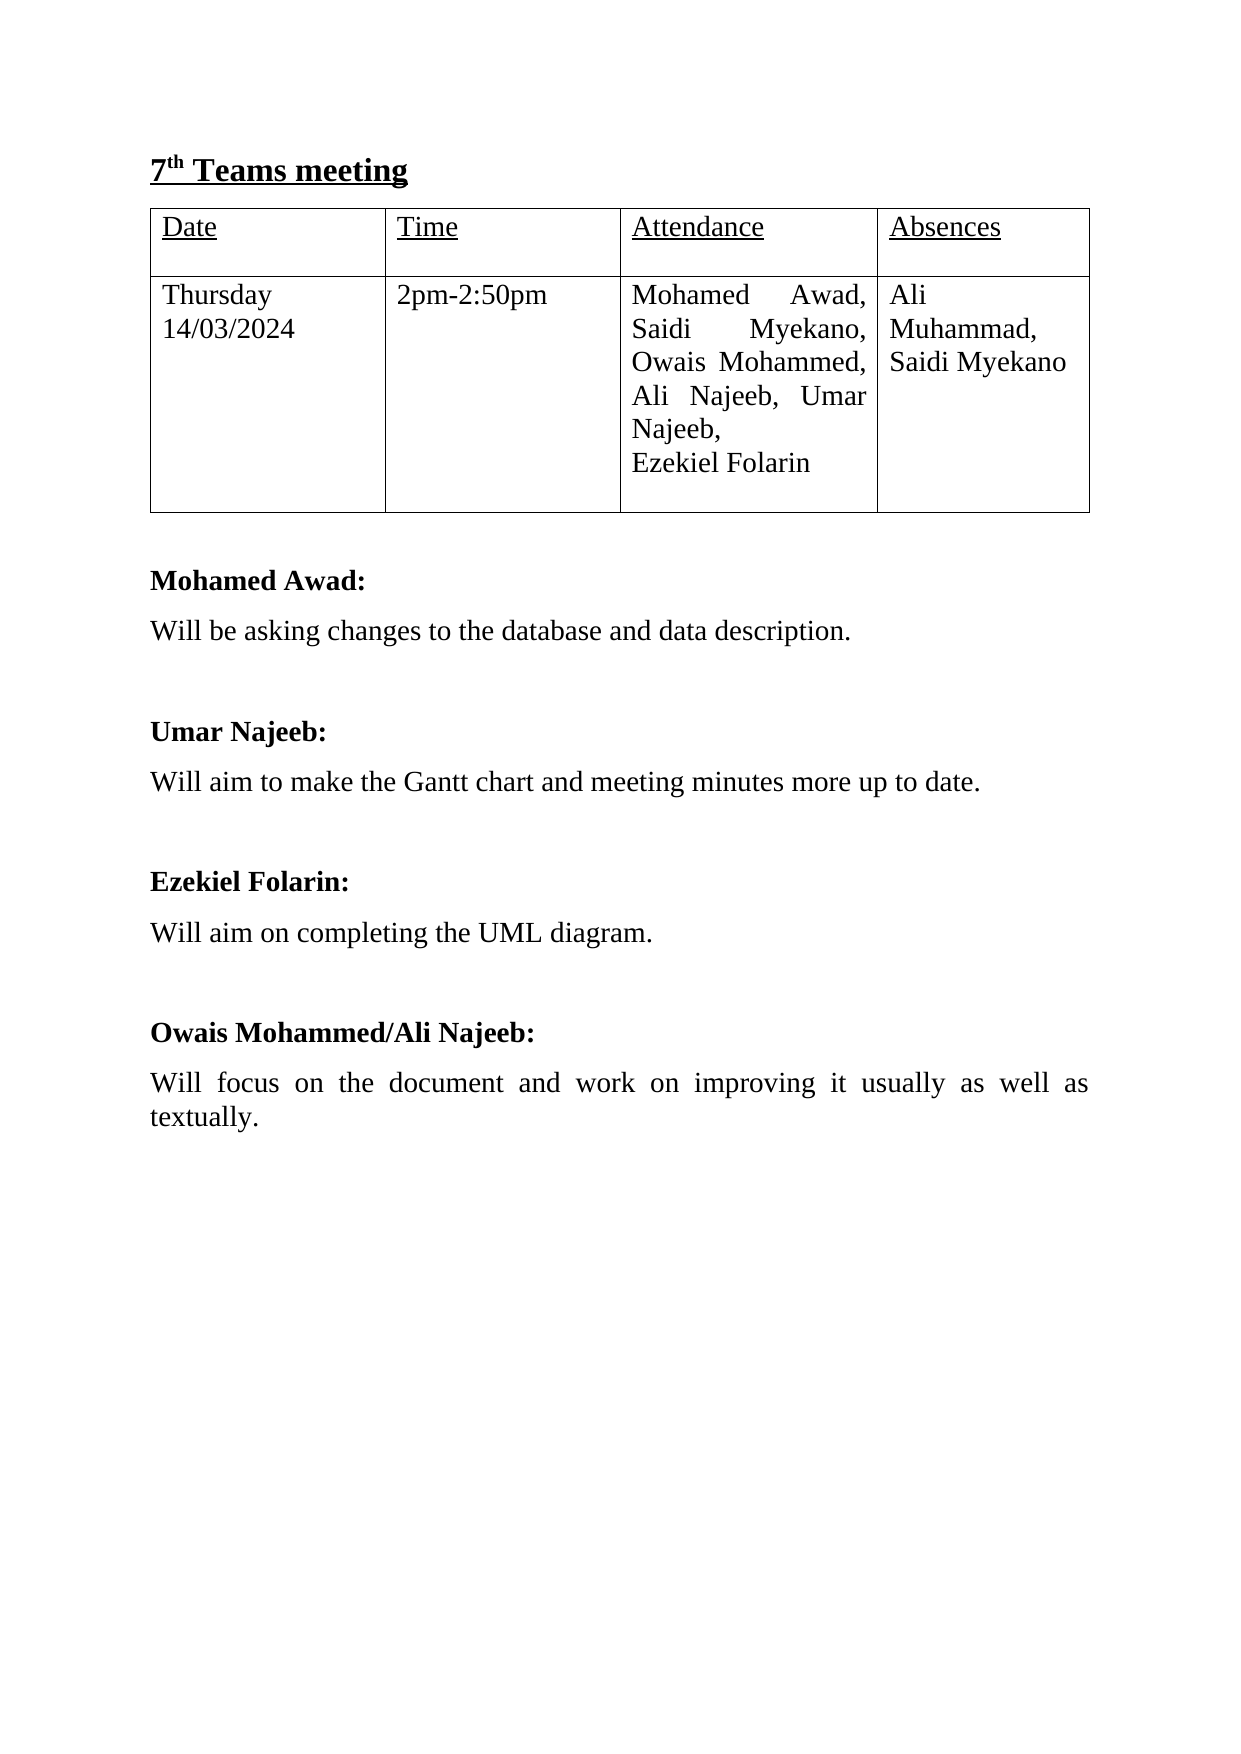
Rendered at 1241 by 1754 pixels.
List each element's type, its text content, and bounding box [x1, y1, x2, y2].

table_cell 2pm-2:50pm [386, 277, 620, 512]
text Ezekiel Folarin: [150, 864, 1090, 898]
text Will focus on the document and work on improving it usually as well as textually. [150, 1065, 1090, 1132]
text Will be asking changes to the database and data description. [150, 613, 1090, 647]
text Will aim to make the Gantt chart and meeting minutes more up to date. [150, 764, 1090, 798]
table_header Absences [878, 209, 1089, 276]
text Mohamed Awad: [150, 563, 1090, 597]
table_cell Thursday 14/03/2024 [151, 277, 385, 512]
text Will aim on completing the UML diagram. [150, 915, 1090, 948]
table_header Attendance [621, 209, 877, 276]
table_header Date [151, 209, 385, 276]
text 7th Teams meeting [150, 150, 1090, 188]
table_cell Mohamed Awad, Saidi Myekano, Owais Mohammed, Ali Najeeb, Umar Najeeb, Ezekiel Folarin [621, 277, 877, 512]
table_header Time [386, 209, 620, 276]
text Umar Najeeb: [150, 714, 1090, 747]
table_cell Ali Muhammad, Saidi Myekano [878, 277, 1089, 512]
text Owais Mohammed/Ali Najeeb: [150, 1015, 1090, 1049]
